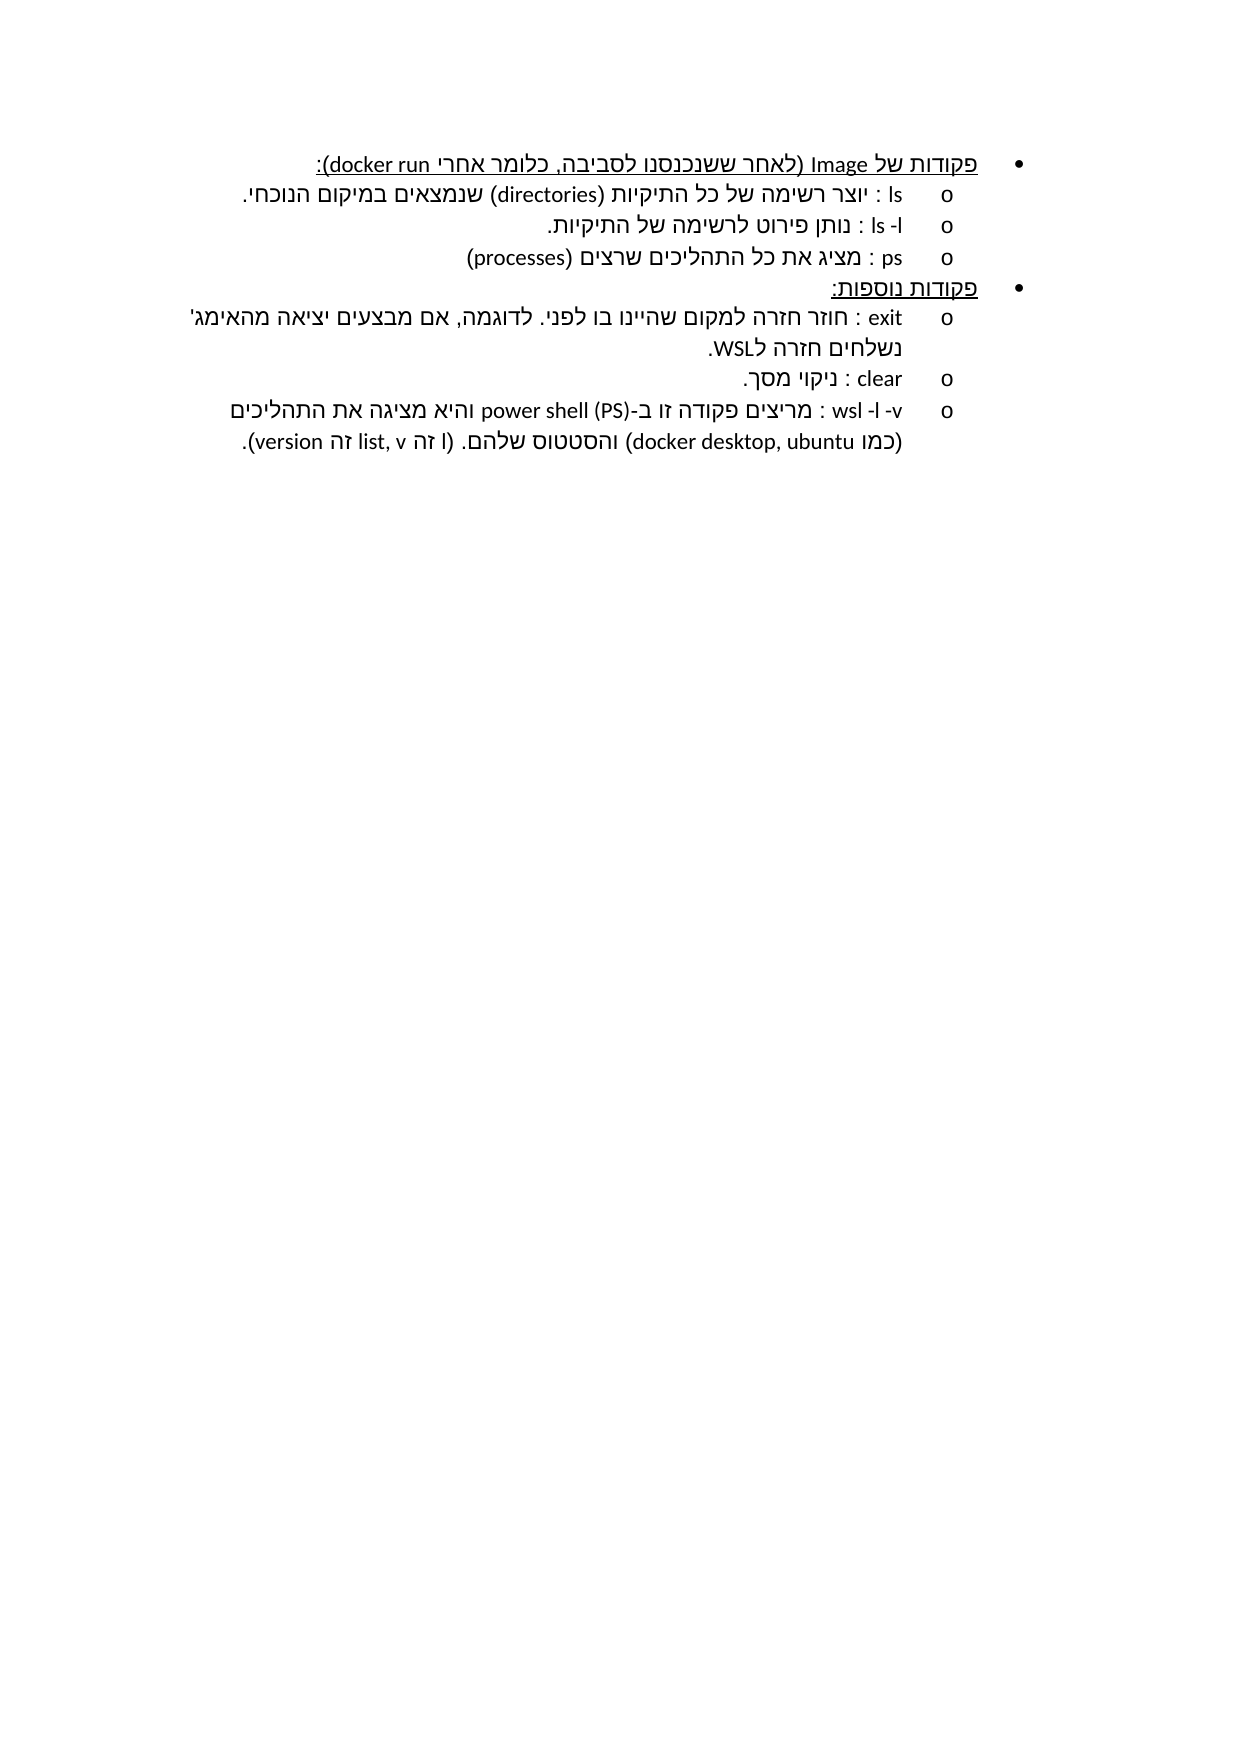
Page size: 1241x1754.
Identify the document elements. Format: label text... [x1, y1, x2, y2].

list ps : מציג את כל התהליכים שרצים (processes) [187, 243, 940, 272]
list exit : חוזר חזרה למקום שהיינו בו לפני. לדוגמה, אם מבצעים יציאה מהאימג' נשלחים חזרה לWSL. [187, 303, 940, 362]
list clear : ניקוי מסך. [187, 364, 940, 394]
list wsl -l -v : מריצים פקודה זו ב-power shell (PS) והיא מציגה את התהליכים (כמו docker desktop, ubuntu) והסטטוס שלהם. (l זה list, v זה version). [187, 396, 940, 455]
list ls : יוצר רשימה של כל התיקיות (directories) שנמצאים במיקום הנוכחי. [187, 180, 940, 209]
list פקודות של Image (לאחר ששנכנסנו לסביבה, כלומר אחרי docker run): [187, 150, 1015, 178]
list פקודות נוספות: [187, 274, 1015, 301]
list ls -l : נותן פירוט לרשימה של התיקיות. [187, 212, 940, 241]
